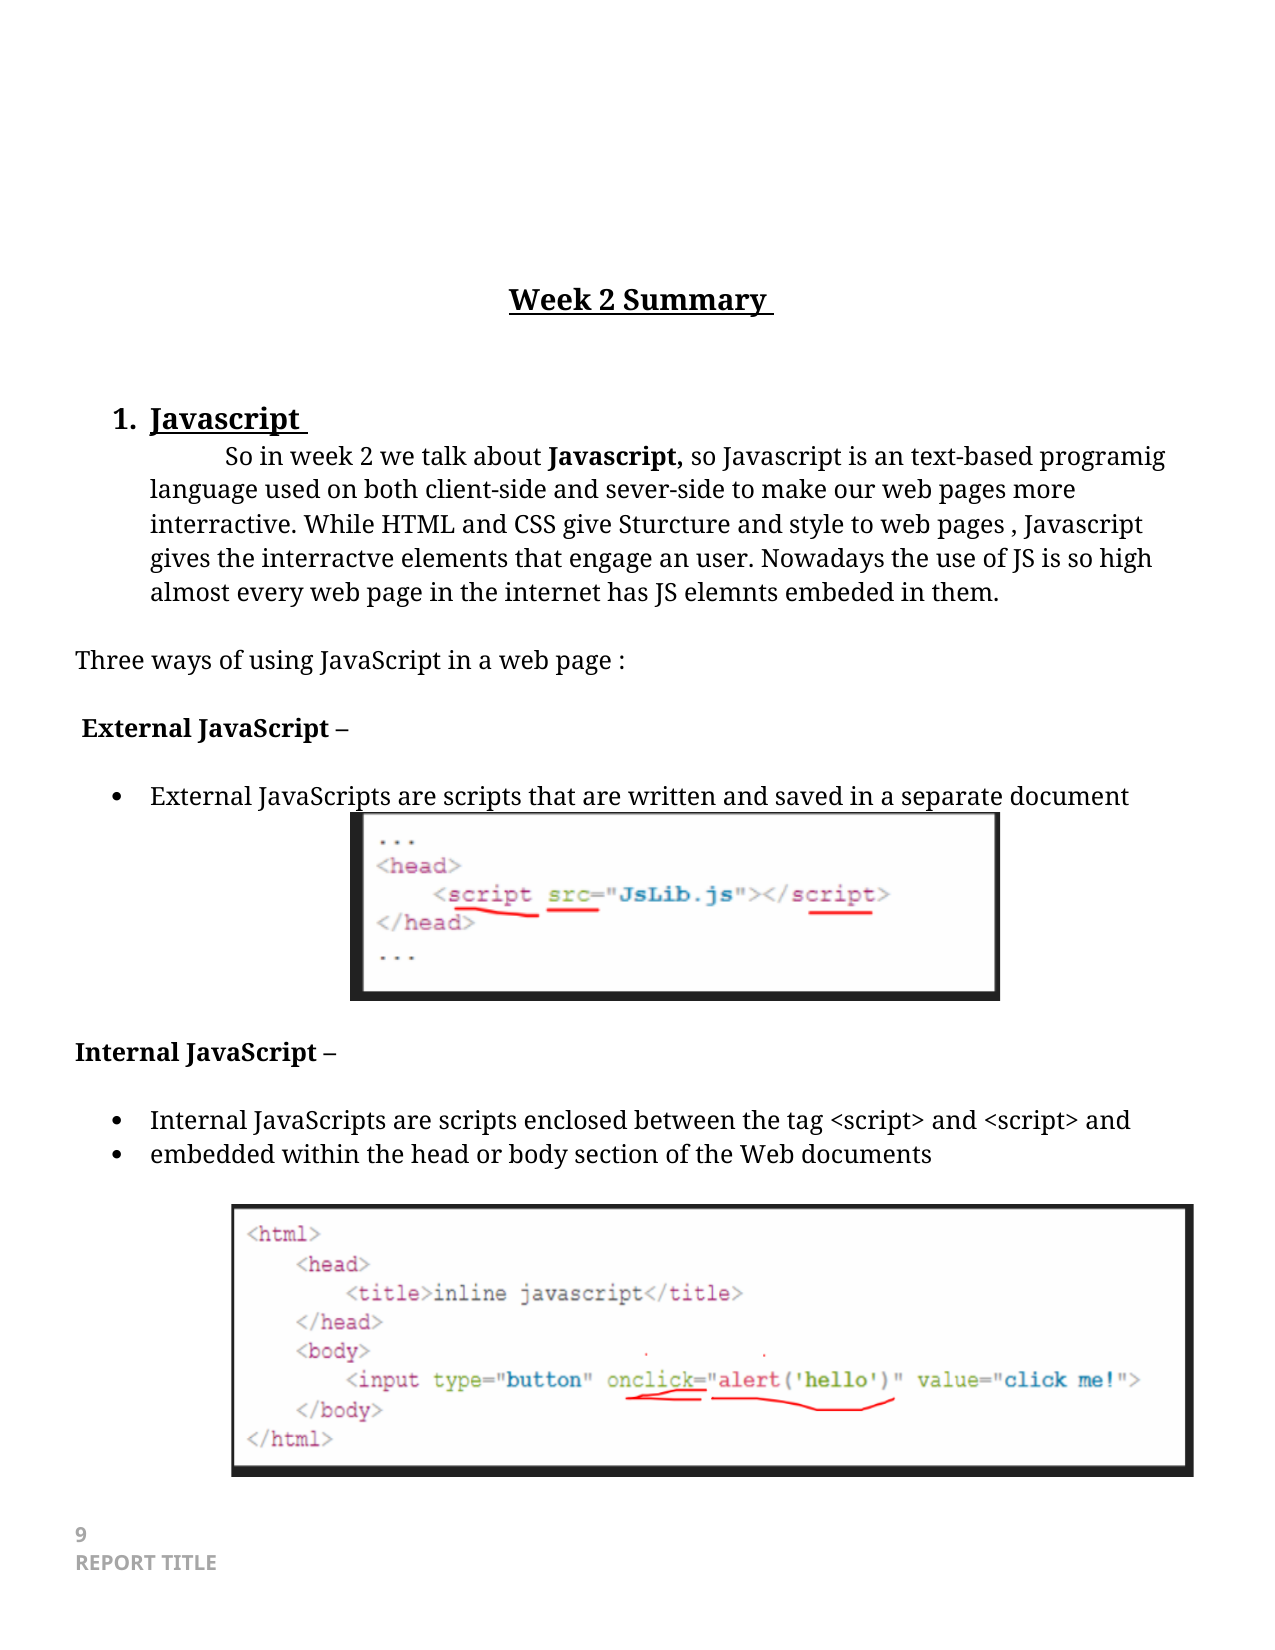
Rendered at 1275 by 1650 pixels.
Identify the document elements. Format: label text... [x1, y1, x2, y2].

list embedded within the head or body section of the Web documents [112, 1137, 1200, 1171]
list Internal JavaScripts are scripts enclosed between the tag <script> and <script> and [112, 1102, 1200, 1137]
list Javascript [112, 398, 1200, 438]
text So in week 2 we talk about Javascript, so Javascript is an text-based programig language used on both client-side and sever-side to make our web pages more interractive. While HTML and CSS give Sturcture and style to web pages , Javascript gives the interractve elements that engage an user. Nowadays the use of JS is so high almost every web page in the internet has JS elemnts embeded in them. [150, 438, 1200, 608]
list External JavaScripts are scripts that are written and saved in a separate document [112, 779, 1200, 813]
picture [231, 1204, 1194, 1477]
text Internal JavaScript – [75, 1034, 1200, 1068]
text Three ways of using JavaScript in a web page : [75, 642, 1200, 677]
text External JavaScript – [75, 711, 1200, 745]
picture [350, 812, 1001, 1001]
text Week 2 Summary [75, 279, 1200, 319]
